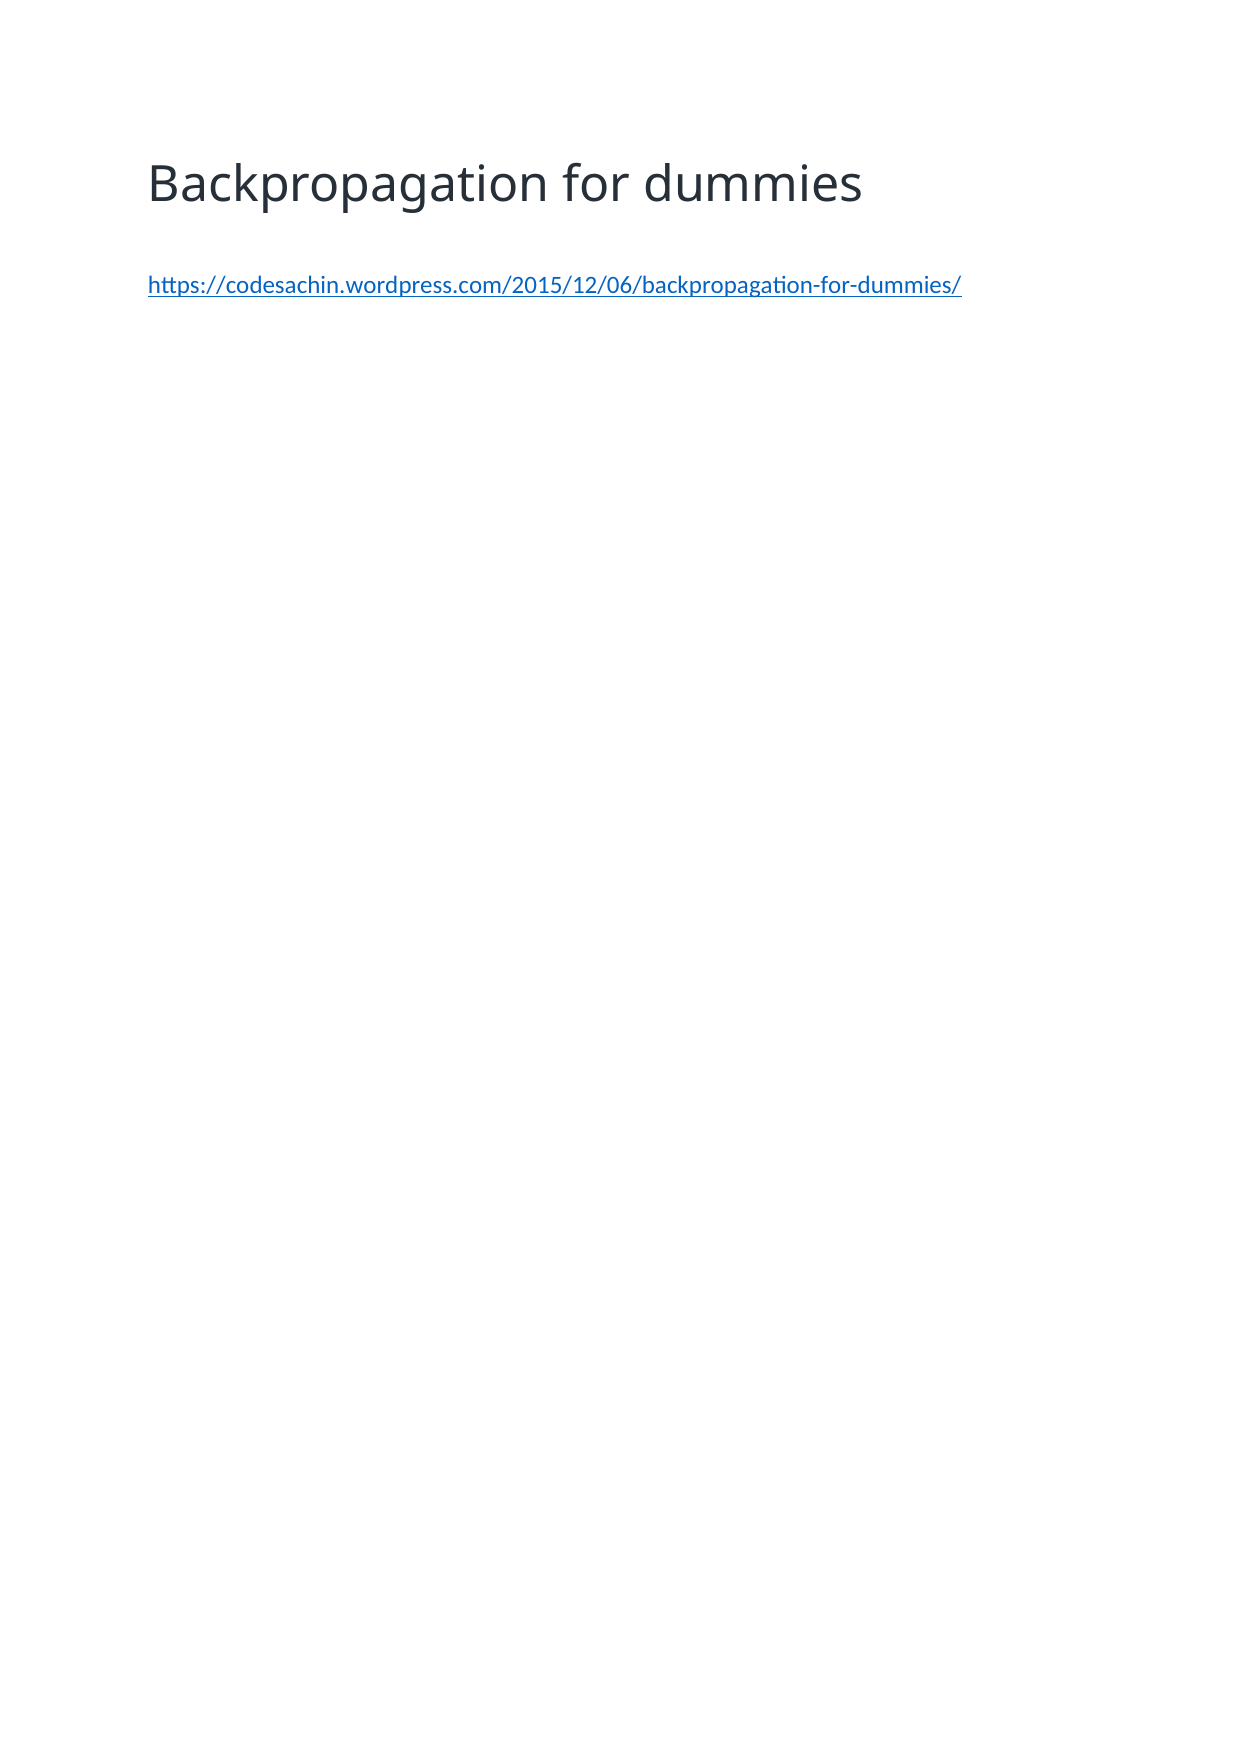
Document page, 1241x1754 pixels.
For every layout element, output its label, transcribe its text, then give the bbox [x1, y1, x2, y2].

text https://codesachin.wordpress.com/2015/12/06/backpropagation-for-dummies/ [148, 270, 1093, 300]
text Backpropagation for dummies [148, 148, 1093, 216]
